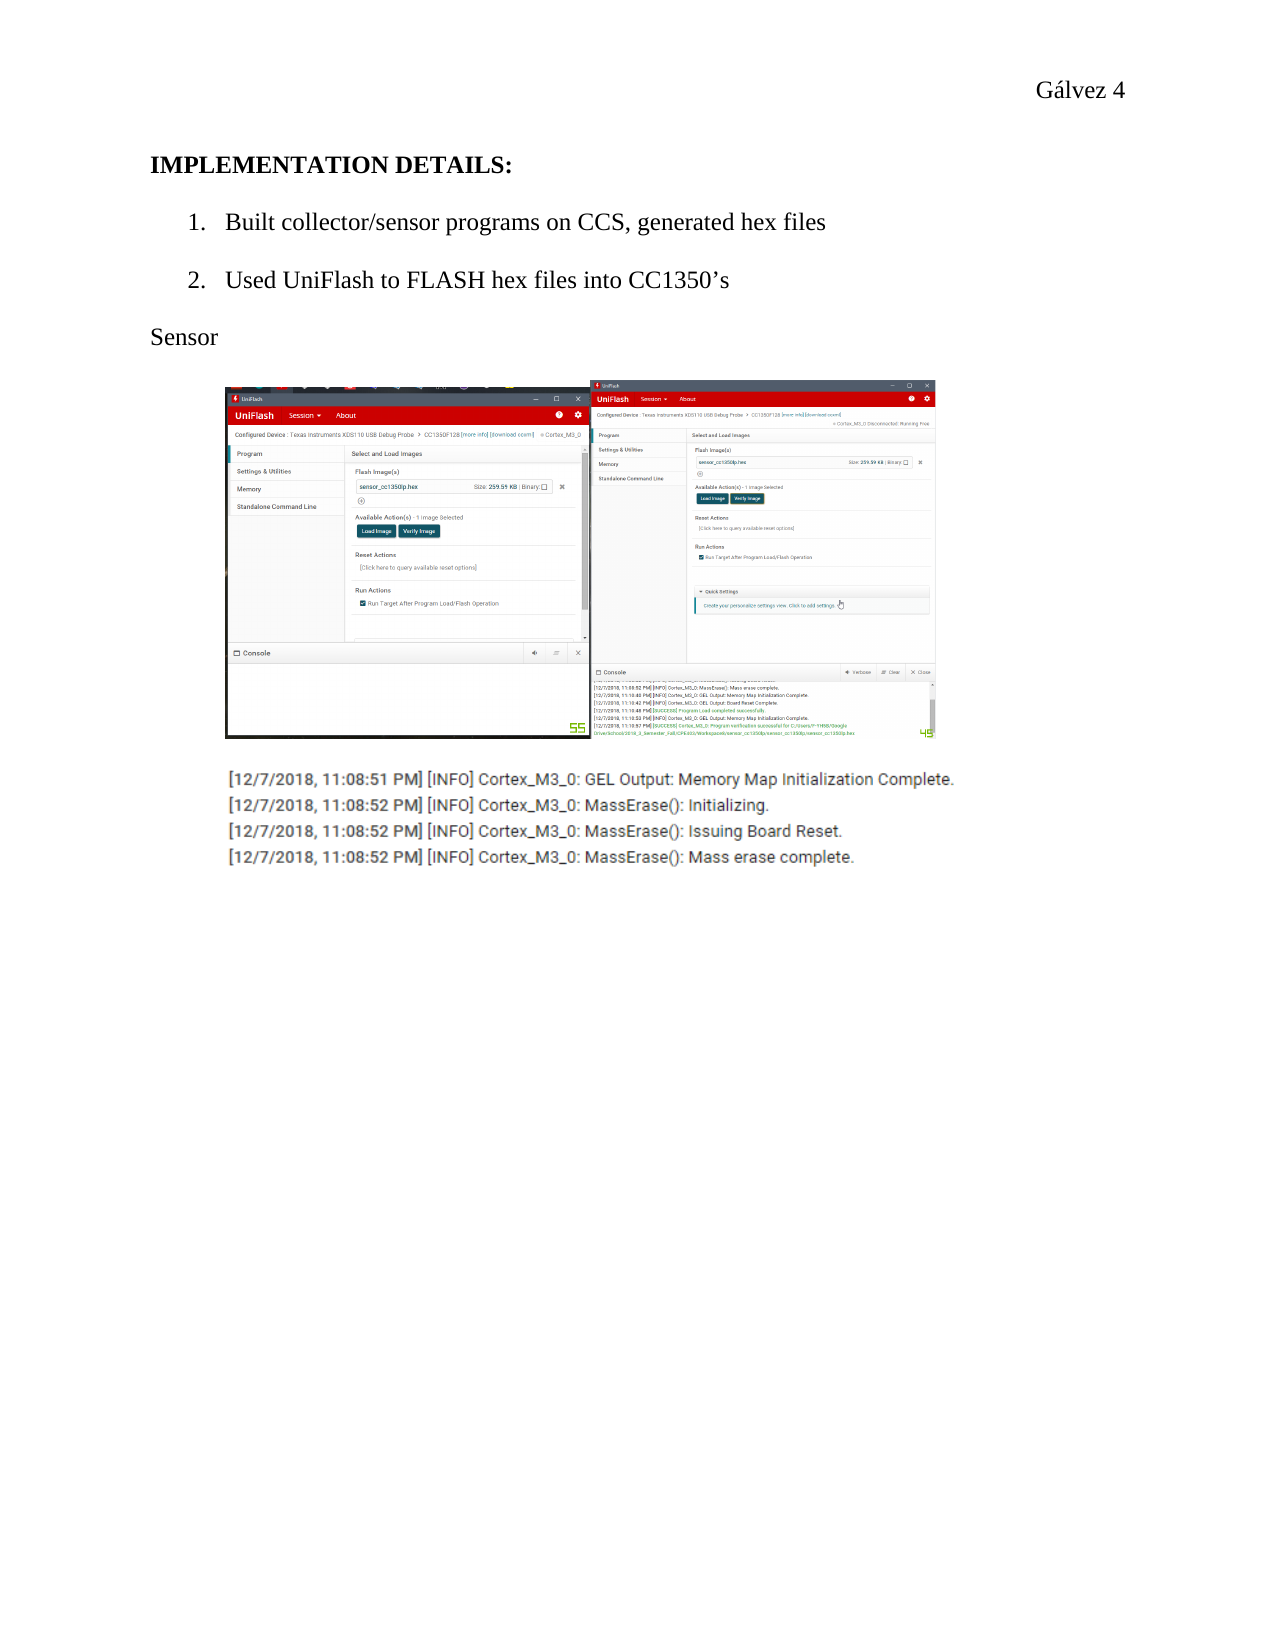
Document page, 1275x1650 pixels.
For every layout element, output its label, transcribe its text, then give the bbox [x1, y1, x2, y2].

title implementation details: [150, 150, 1125, 179]
list Used UniFlash to FLASH hex files into CC1350’s [187, 265, 1125, 294]
picture [225, 767, 969, 885]
picture [225, 380, 936, 739]
text Sensor [150, 322, 1125, 351]
list Built collector/sensor programs on CCS, generated hex files [187, 207, 1125, 236]
